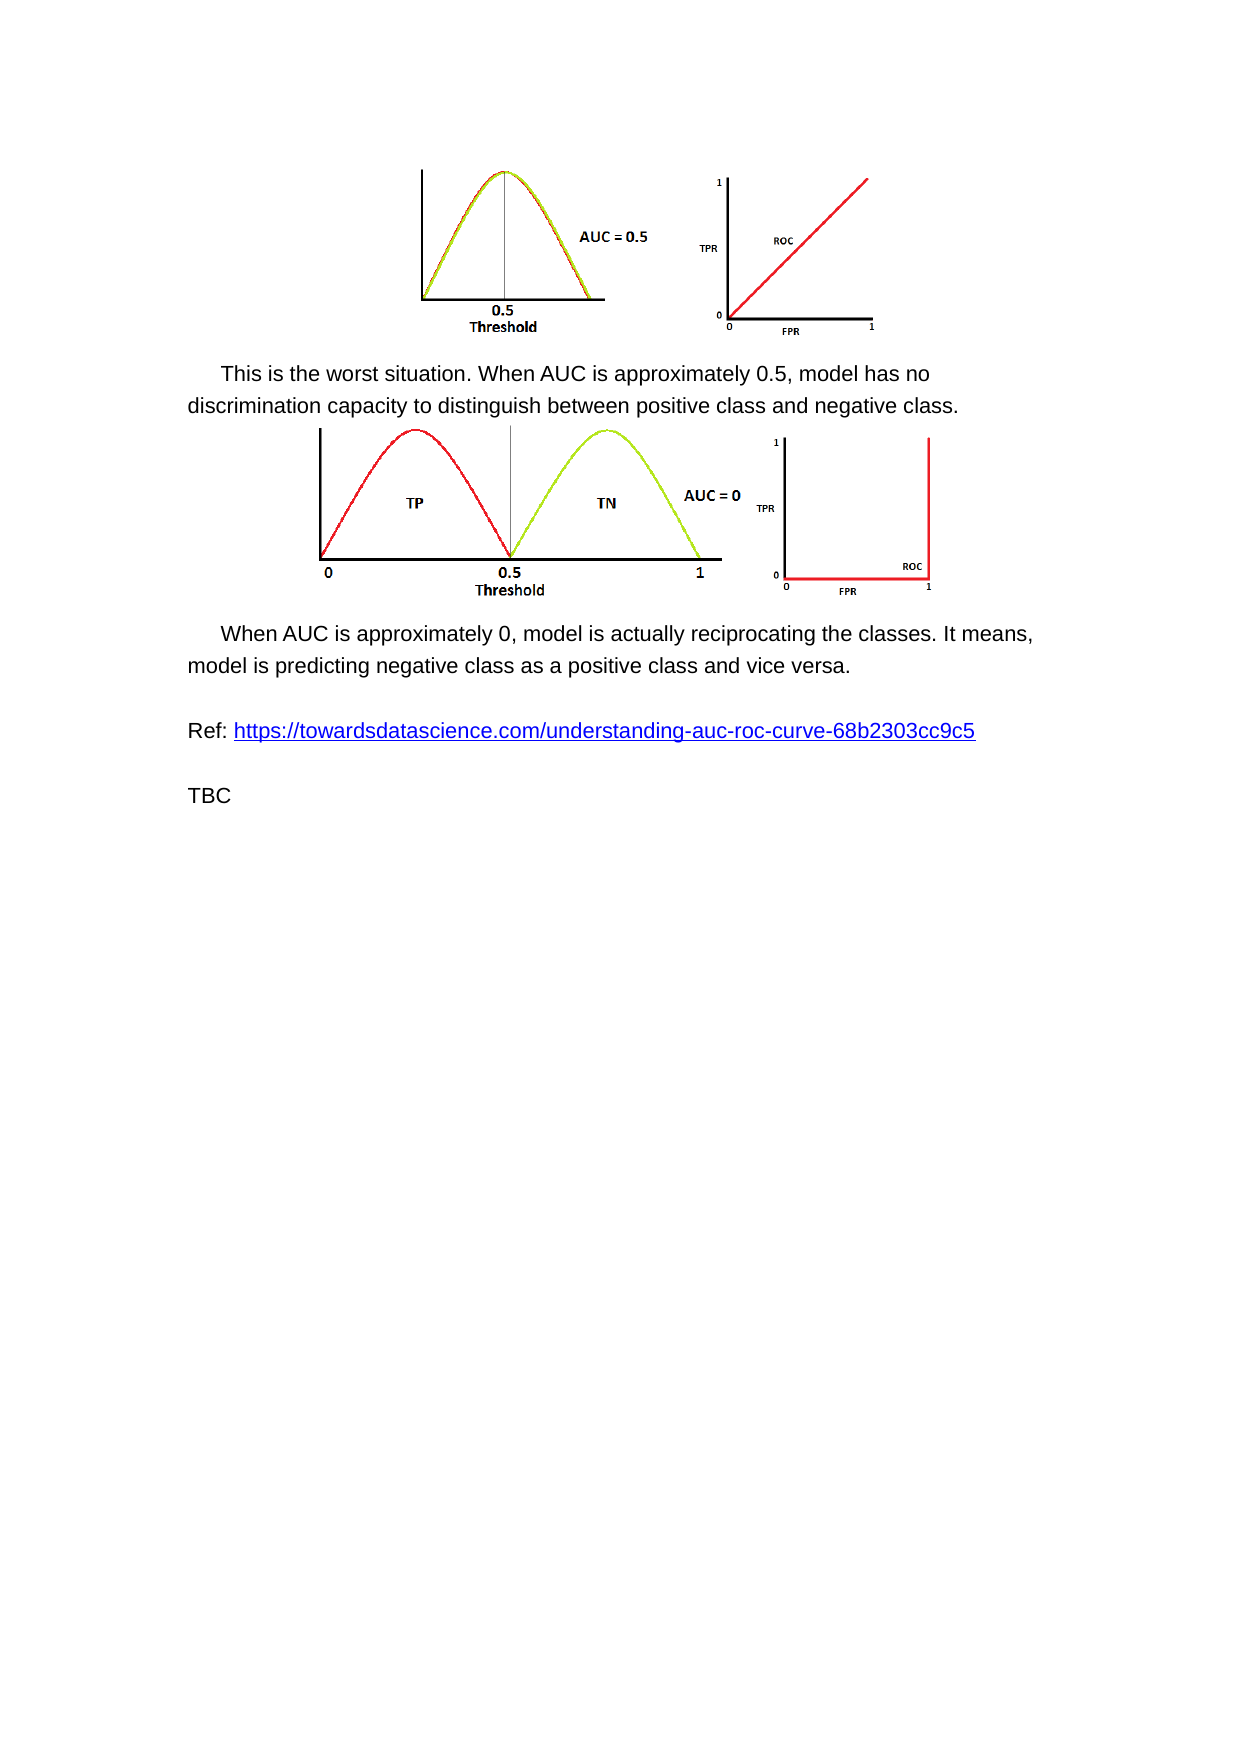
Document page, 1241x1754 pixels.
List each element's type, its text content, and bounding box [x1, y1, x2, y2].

text This is the worst situation. When AUC is approximately 0.5, model has no discrimination capacity to distinguish between positive class and negative class. [187, 357, 1053, 422]
text Ref: https://towardsdatascience.com/understanding-auc-roc-curve-68b2303cc9c5 [187, 714, 1053, 747]
picture [294, 422, 946, 600]
text When AUC is approximately 0, model is actually reciprocating the classes. It means, model is predicting negative class as a positive class and vice versa. [187, 617, 1053, 682]
picture [351, 162, 889, 340]
text TBC [187, 779, 1053, 812]
